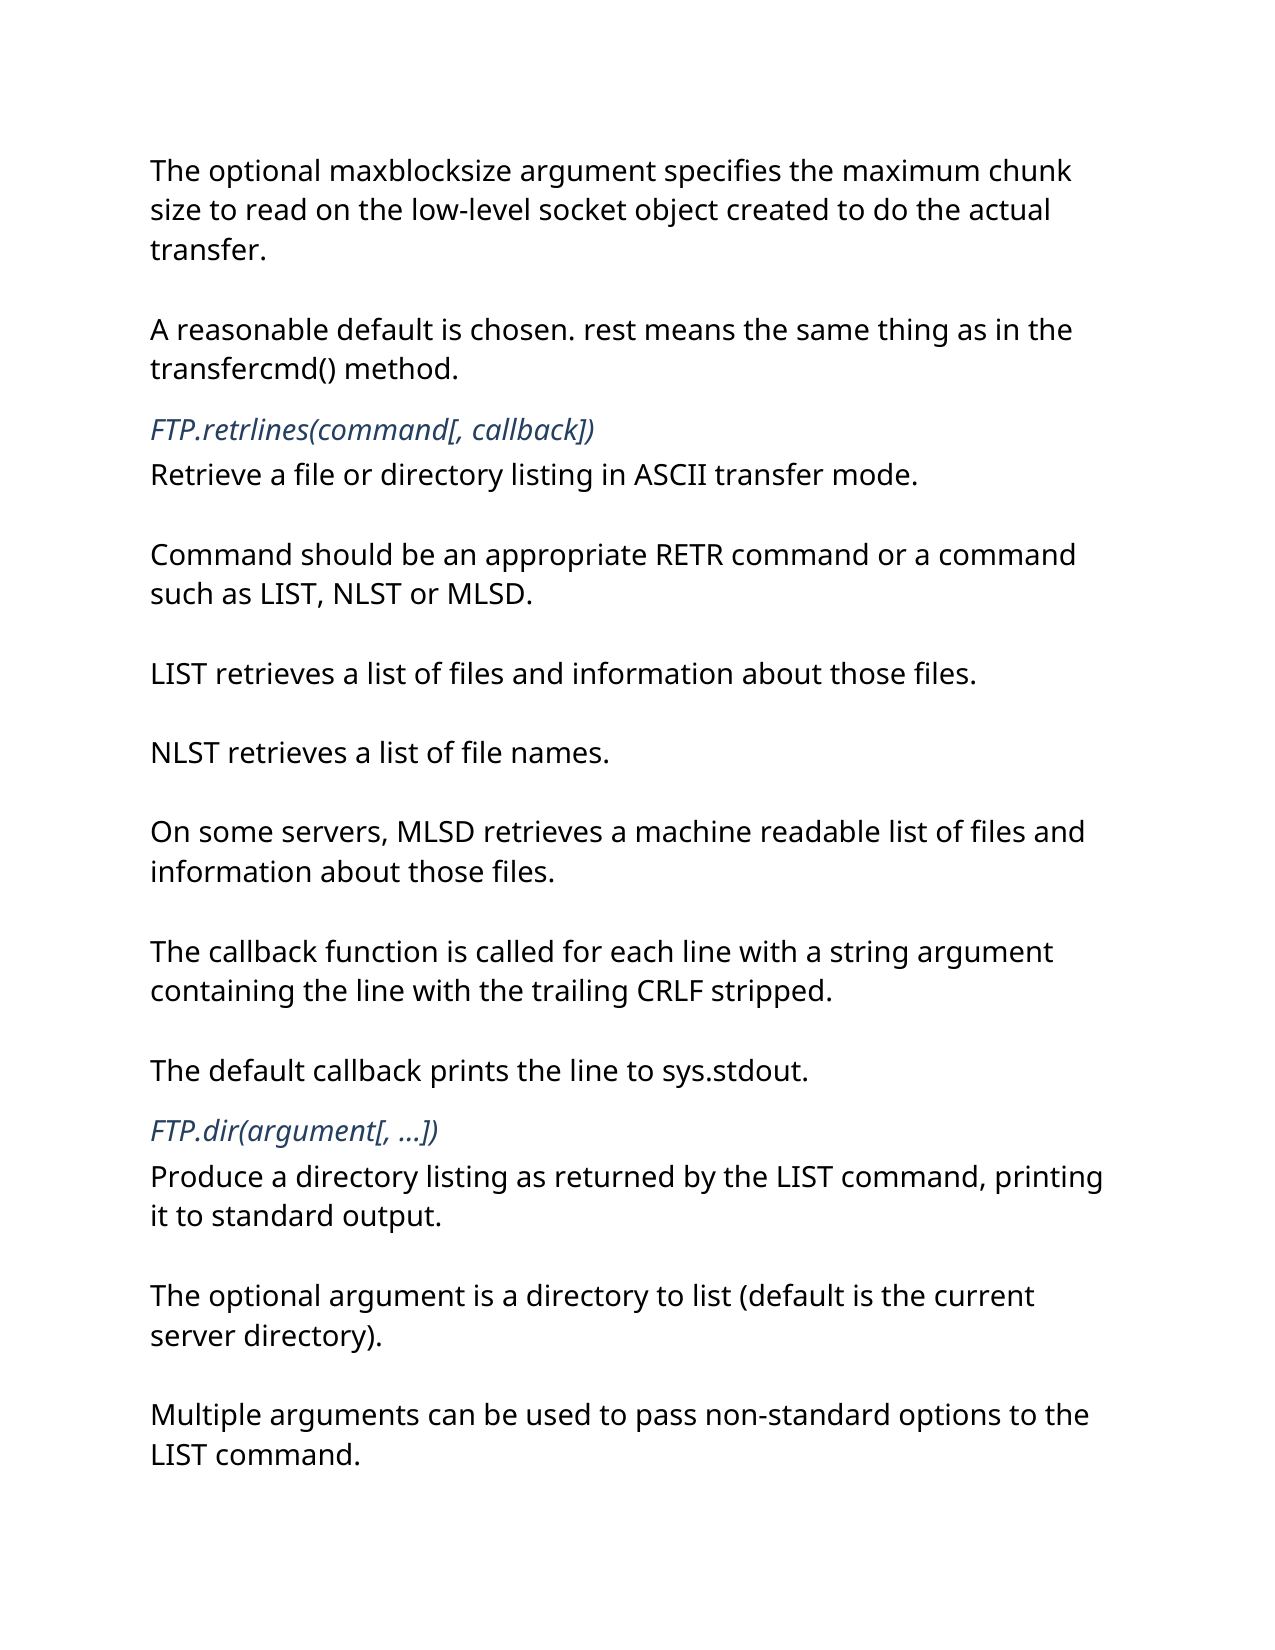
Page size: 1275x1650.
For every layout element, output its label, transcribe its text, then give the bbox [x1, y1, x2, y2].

text The optional argument is a directory to list (default is the current server directory). [150, 1275, 1125, 1354]
text The optional maxblocksize argument specifies the maximum chunk size to read on the low-level socket object created to do the actual transfer. [150, 150, 1125, 269]
text The callback function is called for each line with a string argument containing the line with the trailing CRLF stripped. [150, 931, 1125, 1010]
text Multiple arguments can be used to pass non-standard options to the LIST command. [150, 1394, 1125, 1473]
text On some servers, MLSD retrieves a machine readable list of files and information about those files. [150, 812, 1125, 891]
subtitle FTP.dir(argument[, ...]) [150, 1110, 1125, 1150]
text A reasonable default is chosen. rest means the same thing as in the transfercmd() method. [150, 309, 1125, 388]
subtitle FTP.retrlines(command[, callback]) [150, 409, 1125, 449]
text NLST retrieves a list of file names. [150, 732, 1125, 772]
text Produce a directory listing as returned by the LIST command, printing it to standard output. [150, 1156, 1125, 1235]
text LIST retrieves a list of files and information about those files. [150, 653, 1125, 693]
text The default callback prints the line to sys.stdout. [150, 1050, 1125, 1089]
text Command should be an appropriate RETR command or a command such as LIST, NLST or MLSD. [150, 534, 1125, 613]
text Retrieve a file or directory listing in ASCII transfer mode. [150, 454, 1125, 494]
